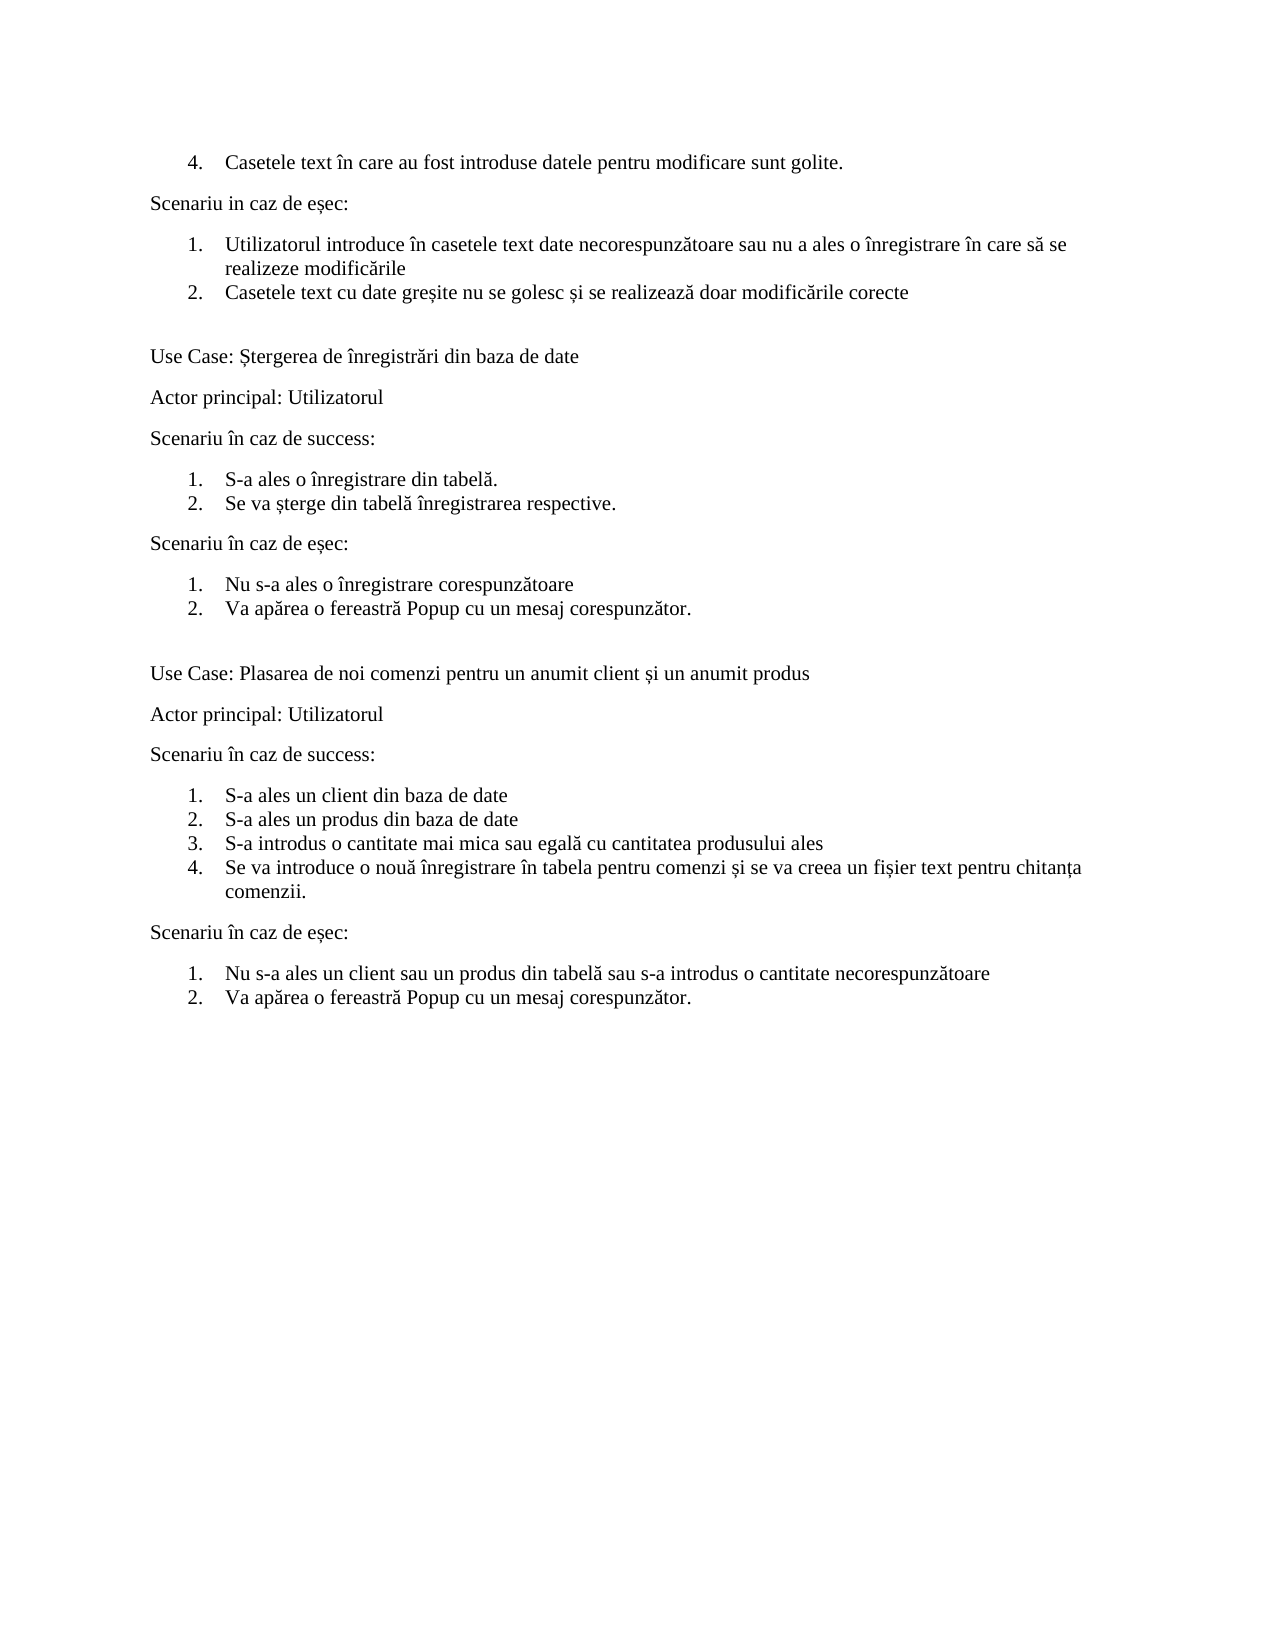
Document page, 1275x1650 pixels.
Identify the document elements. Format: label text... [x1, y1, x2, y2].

list S-a ales o înregistrare din tabelă. [187, 467, 1125, 491]
text Actor principal: Utilizatorul [150, 385, 1125, 409]
list S-a ales un produs din baza de date [187, 807, 1125, 831]
list Casetele text cu date greșite nu se golesc și se realizează doar modificările corecte [187, 279, 1125, 304]
text Use Case: Ștergerea de înregistrări din baza de date [150, 344, 1125, 368]
text Actor principal: Utilizatorul [150, 702, 1125, 726]
list Utilizatorul introduce în casetele text date necorespunzătoare sau nu a ales o înregistrare în care să se realizeze modificările [187, 231, 1125, 279]
text Scenariu în caz de success: [150, 426, 1125, 450]
list Nu s-a ales o înregistrare corespunzătoare [187, 572, 1125, 596]
list Va apărea o fereastră Popup cu un mesaj corespunzător. [187, 596, 1125, 620]
text Scenariu în caz de success: [150, 742, 1125, 766]
text Scenariu in caz de eșec: [150, 191, 1125, 215]
text Scenariu în caz de eșec: [150, 531, 1125, 555]
list Va apărea o fereastră Popup cu un mesaj corespunzător. [187, 985, 1125, 1009]
list S-a ales un client din baza de date [187, 783, 1125, 807]
text Scenariu în caz de eșec: [150, 920, 1125, 944]
list Se va șterge din tabelă înregistrarea respective. [187, 491, 1125, 515]
text Use Case: Plasarea de noi comenzi pentru un anumit client și un anumit produs [150, 661, 1125, 685]
list Se va introduce o nouă înregistrare în tabela pentru comenzi și se va creea un fișier text pentru chitanța comenzii. [187, 855, 1125, 903]
list Casetele text în care au fost introduse datele pentru modificare sunt golite. [187, 150, 1125, 174]
list Nu s-a ales un client sau un produs din tabelă sau s-a introdus o cantitate necorespunzătoare [187, 961, 1125, 985]
list S-a introdus o cantitate mai mica sau egală cu cantitatea produsului ales [187, 831, 1125, 855]
